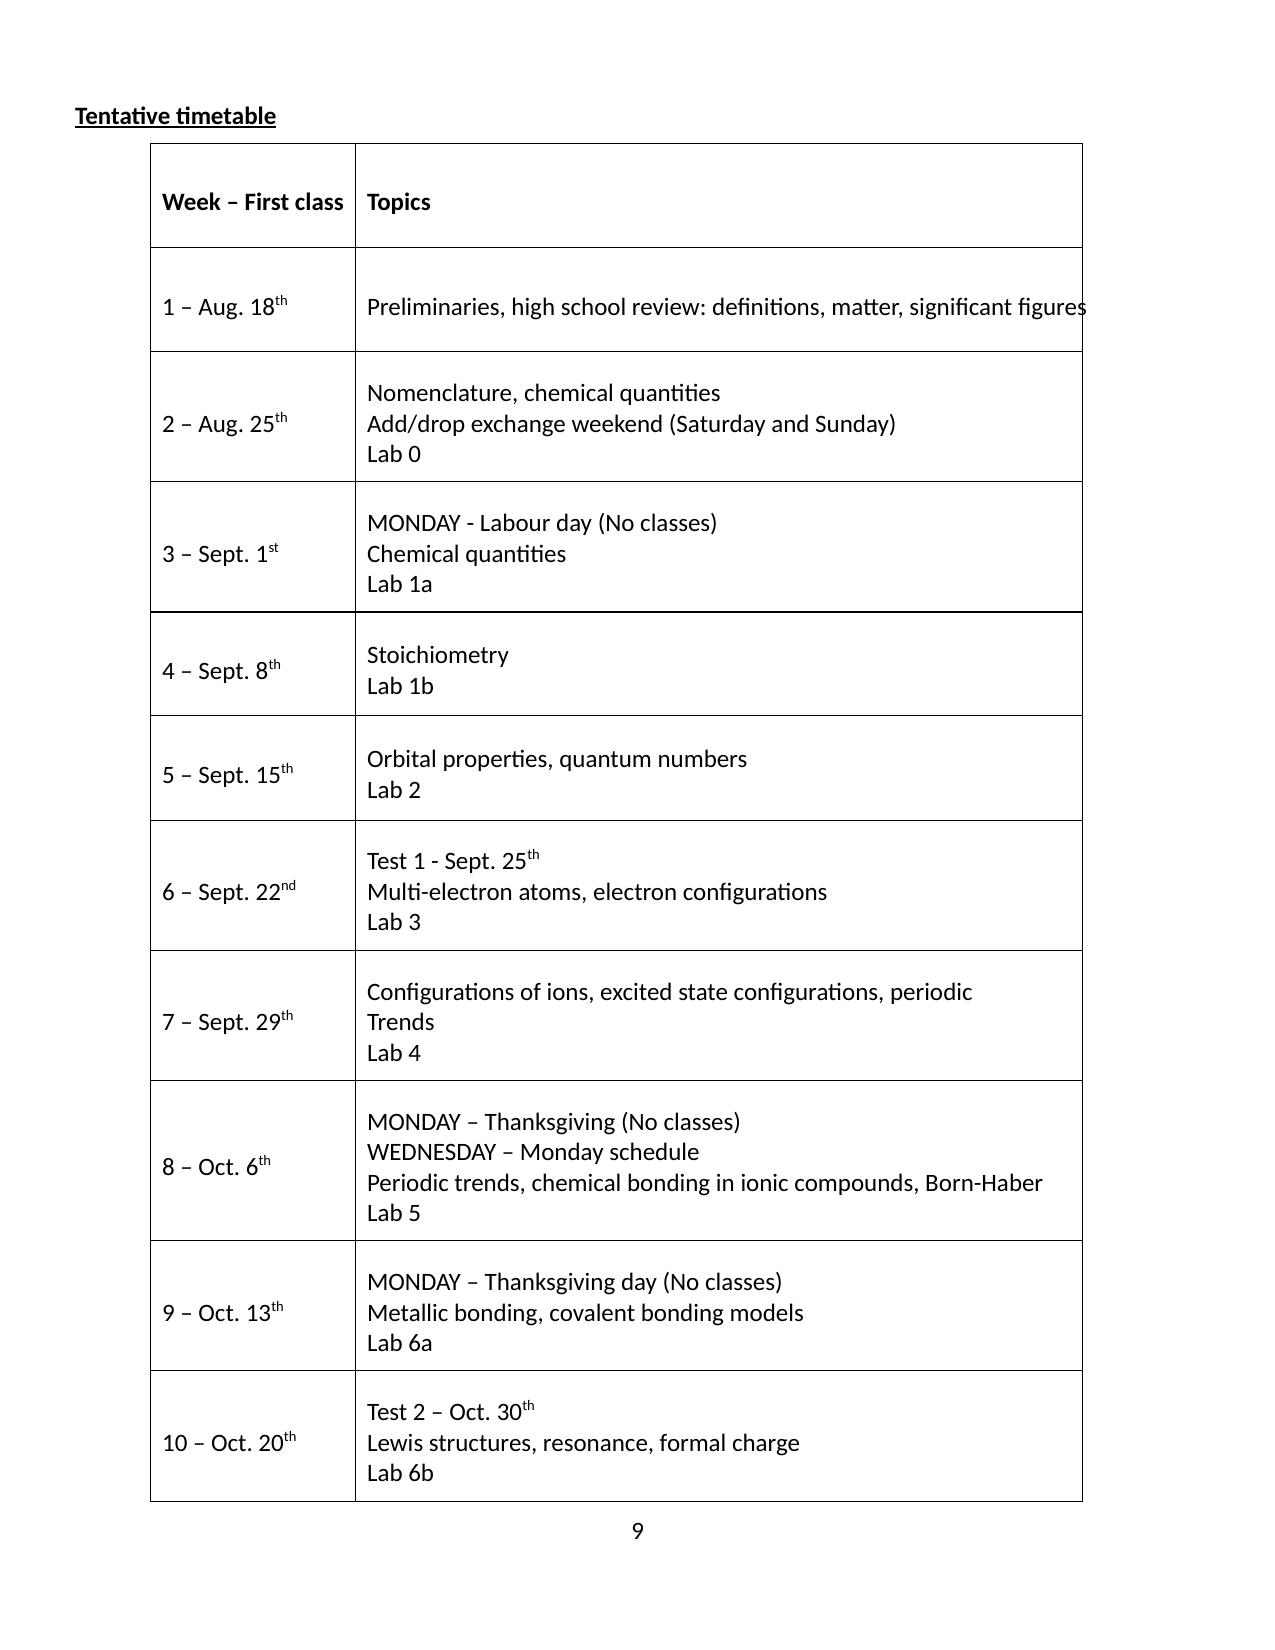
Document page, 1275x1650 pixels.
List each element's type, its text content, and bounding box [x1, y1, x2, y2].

table_cell 1 – Aug. 18th [151, 248, 355, 351]
table_cell Configurations of ions, excited state configurations, periodic Trends Lab 4 [356, 951, 1082, 1080]
table_cell Stoichiometry Lab 1b [356, 613, 1082, 715]
table_cell MONDAY – Thanksgiving day (No classes) Metallic bonding, covalent bonding models Lab 6a [356, 1241, 1082, 1370]
table_cell Test 1 - Sept. 25th Multi-electron atoms, electron configurations Lab 3 [356, 821, 1082, 949]
table_cell Test 2 – Oct. 30th Lewis structures, resonance, formal charge Lab 6b [356, 1371, 1082, 1501]
table_header Topics [356, 144, 1082, 247]
table_cell 3 – Sept. 1st [151, 482, 355, 611]
table_cell 5 – Sept. 15th [151, 716, 355, 819]
table_cell 4 – Sept. 8th [151, 613, 355, 715]
table_cell 6 – Sept. 22nd [151, 821, 355, 949]
table_cell MONDAY - Labour day (No classes) Chemical quantities Lab 1a [356, 482, 1082, 611]
table_cell 10 – Oct. 20th [151, 1371, 355, 1501]
table_cell 7 – Sept. 29th [151, 951, 355, 1080]
table_cell MONDAY – Thanksgiving (No classes) WEDNESDAY – Monday schedule Periodic trends, chemical bonding in ionic compounds, Born-Haber Lab 5 [356, 1081, 1082, 1240]
table_cell Preliminaries, high school review: definitions, matter, significant figures [356, 248, 1082, 351]
table_cell Orbital properties, quantum numbers Lab 2 [356, 716, 1082, 819]
text Tentative timetable [75, 100, 1247, 131]
table_cell 9 – Oct. 13th [151, 1241, 355, 1370]
table_header Week – First class [151, 144, 355, 247]
table_cell 8 – Oct. 6th [151, 1081, 355, 1240]
table_cell Nomenclature, chemical quantities Add/drop exchange weekend (Saturday and Sunday) Lab 0 [356, 352, 1082, 481]
table_cell 2 – Aug. 25th [151, 352, 355, 481]
